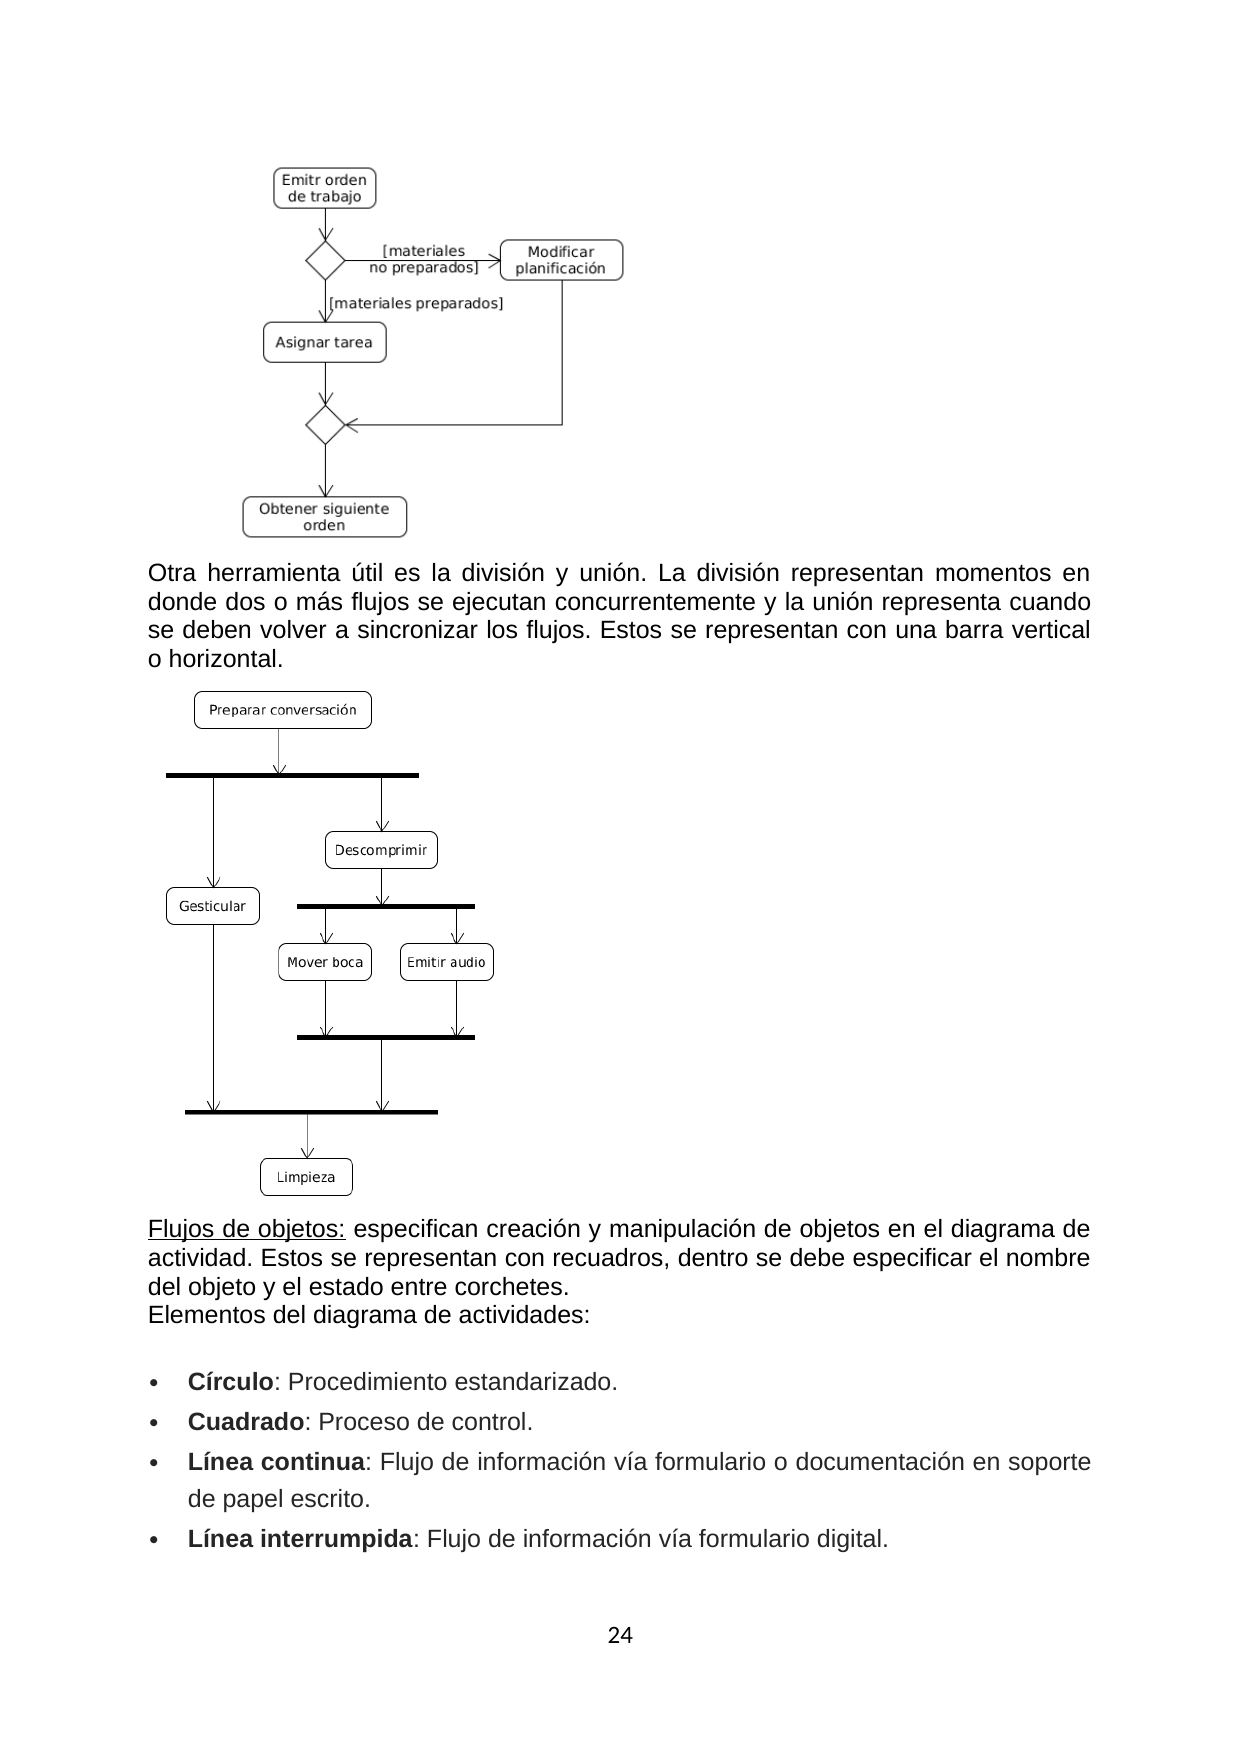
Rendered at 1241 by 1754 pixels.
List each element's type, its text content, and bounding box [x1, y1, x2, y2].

text Elementos del diagrama de actividades: [148, 1300, 1092, 1329]
text Flujos de objetos: especifican creación y manipulación de objetos en el diagrama de actividad. Estos se representan con recuadros, dentro se debe especificar el nombre del objeto y el estado entre corchetes. [148, 1214, 1092, 1300]
picture [147, 672, 512, 1214]
list Línea interrumpida: Flujo de información vía formulario digital. [150, 1516, 1092, 1553]
text Otra herramienta útil es la división y unión. La división representan momentos en donde dos o más flujos se ejecutan concurrentemente y la unión representa cuando se deben volver a sincronizar los flujos. Estos se representan con una barra vertical o horizontal. [148, 558, 1092, 673]
picture [222, 147, 643, 558]
list Línea continua: Flujo de información vía formulario o documentación en soporte de papel escrito. [150, 1438, 1092, 1513]
list Círculo: Procedimiento estandarizado. [150, 1358, 1092, 1396]
list Cuadrado: Proceso de control. [150, 1398, 1092, 1436]
